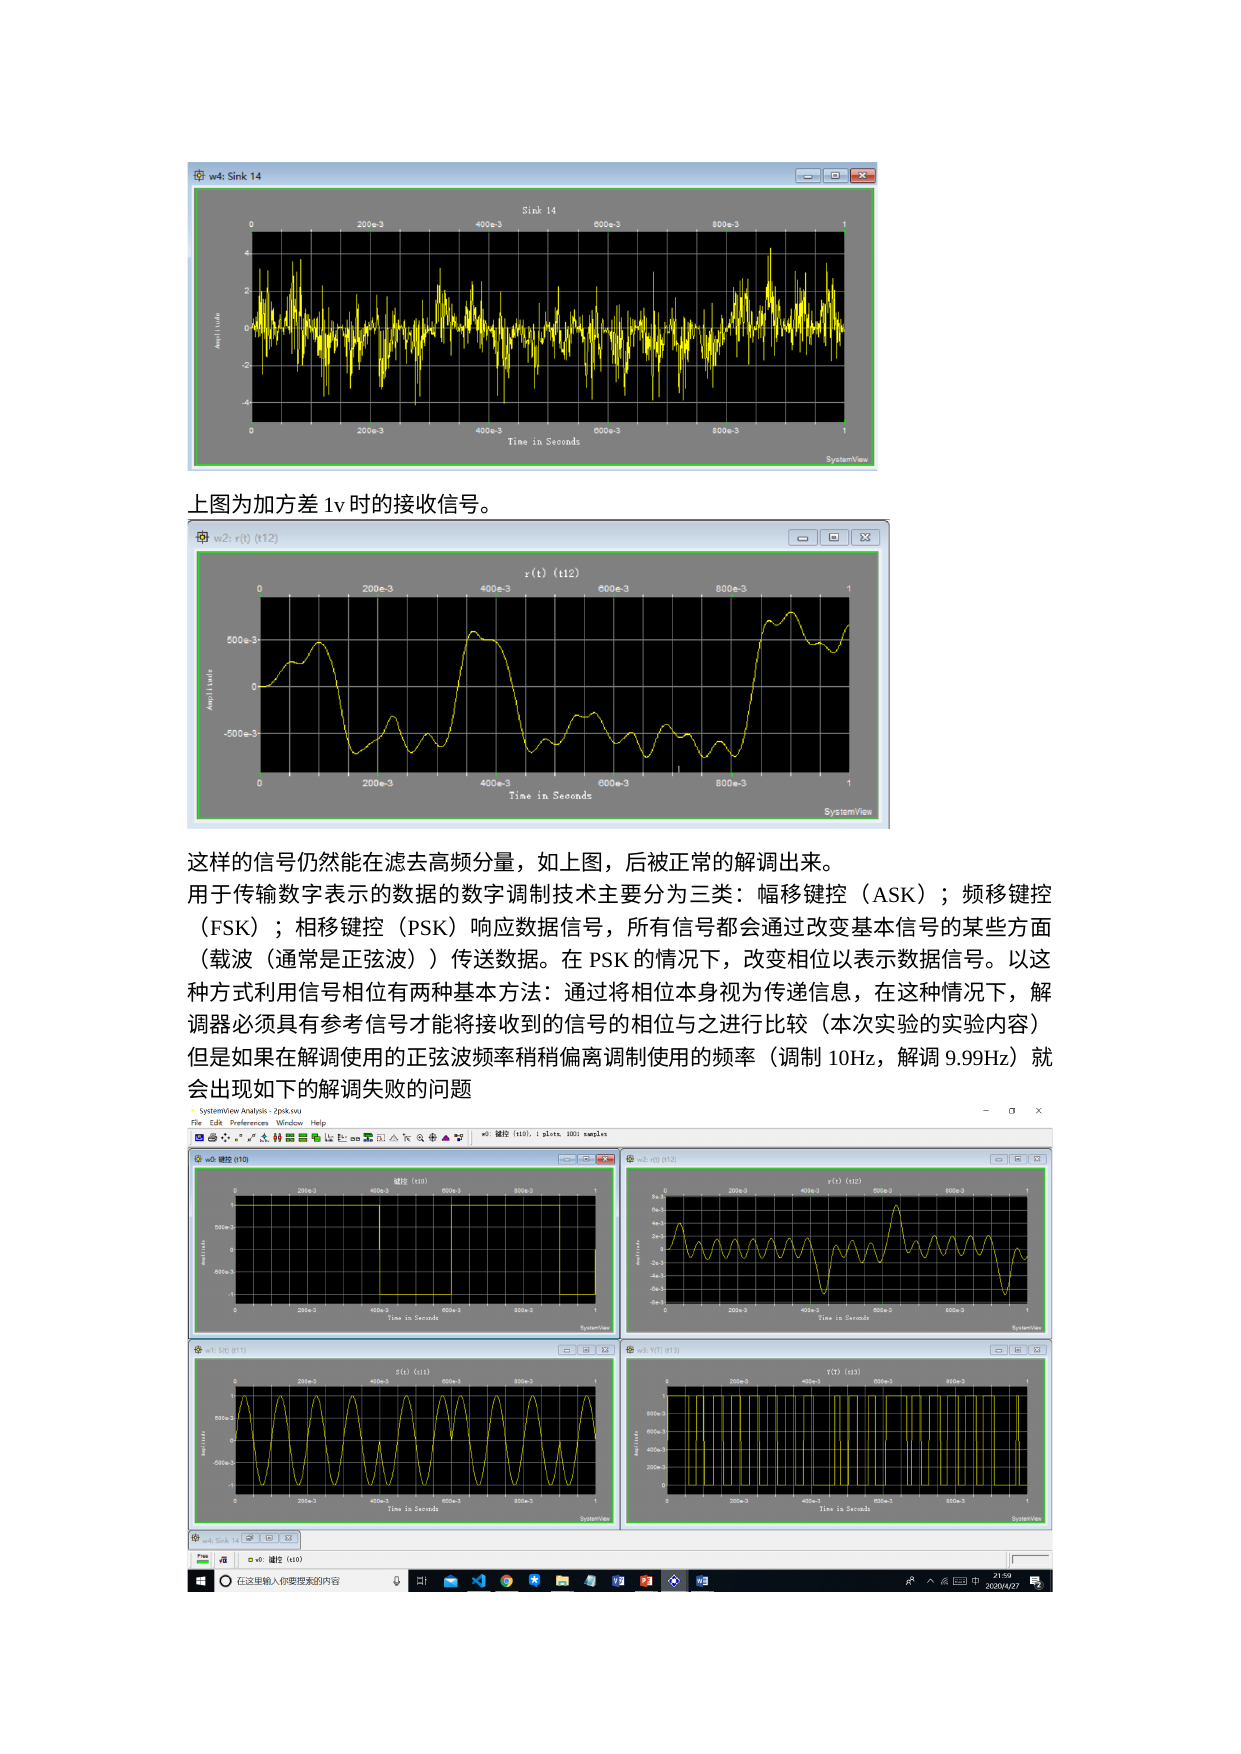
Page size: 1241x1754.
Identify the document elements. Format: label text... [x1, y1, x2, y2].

picture [187, 1104, 1053, 1592]
picture [187, 162, 878, 471]
picture [187, 519, 890, 829]
text 这样的信号仍然能在滤去高频分量，如上图，后被正常的解调出来。 [187, 844, 1053, 877]
text 上图为加方差1v时的接收信号。 [187, 487, 1053, 519]
text 用于传输数字表示的数据的数字调制技术主要分为三类：幅移键控（ASK）；频移键控（FSK）；相移键控（PSK）响应数据信号，所有信号都会通过改变基本信号的某些方面（载波（通常是正弦波））传送数据。在PSK的情况下，改变相位以表示数据信号。以这种方式利用信号相位有两种基本方法：通过将相位本身视为传递信息，在这种情况下，解调器必须具有参考信号才能将接收到的信号的相位与之进行比较（本次实验的实验内容）但是如果在解调使用的正弦波频率稍稍偏离调制使用的频率（调制10Hz，解调9.99Hz）就会出现如下的解调失败的问题 [187, 877, 1053, 1104]
